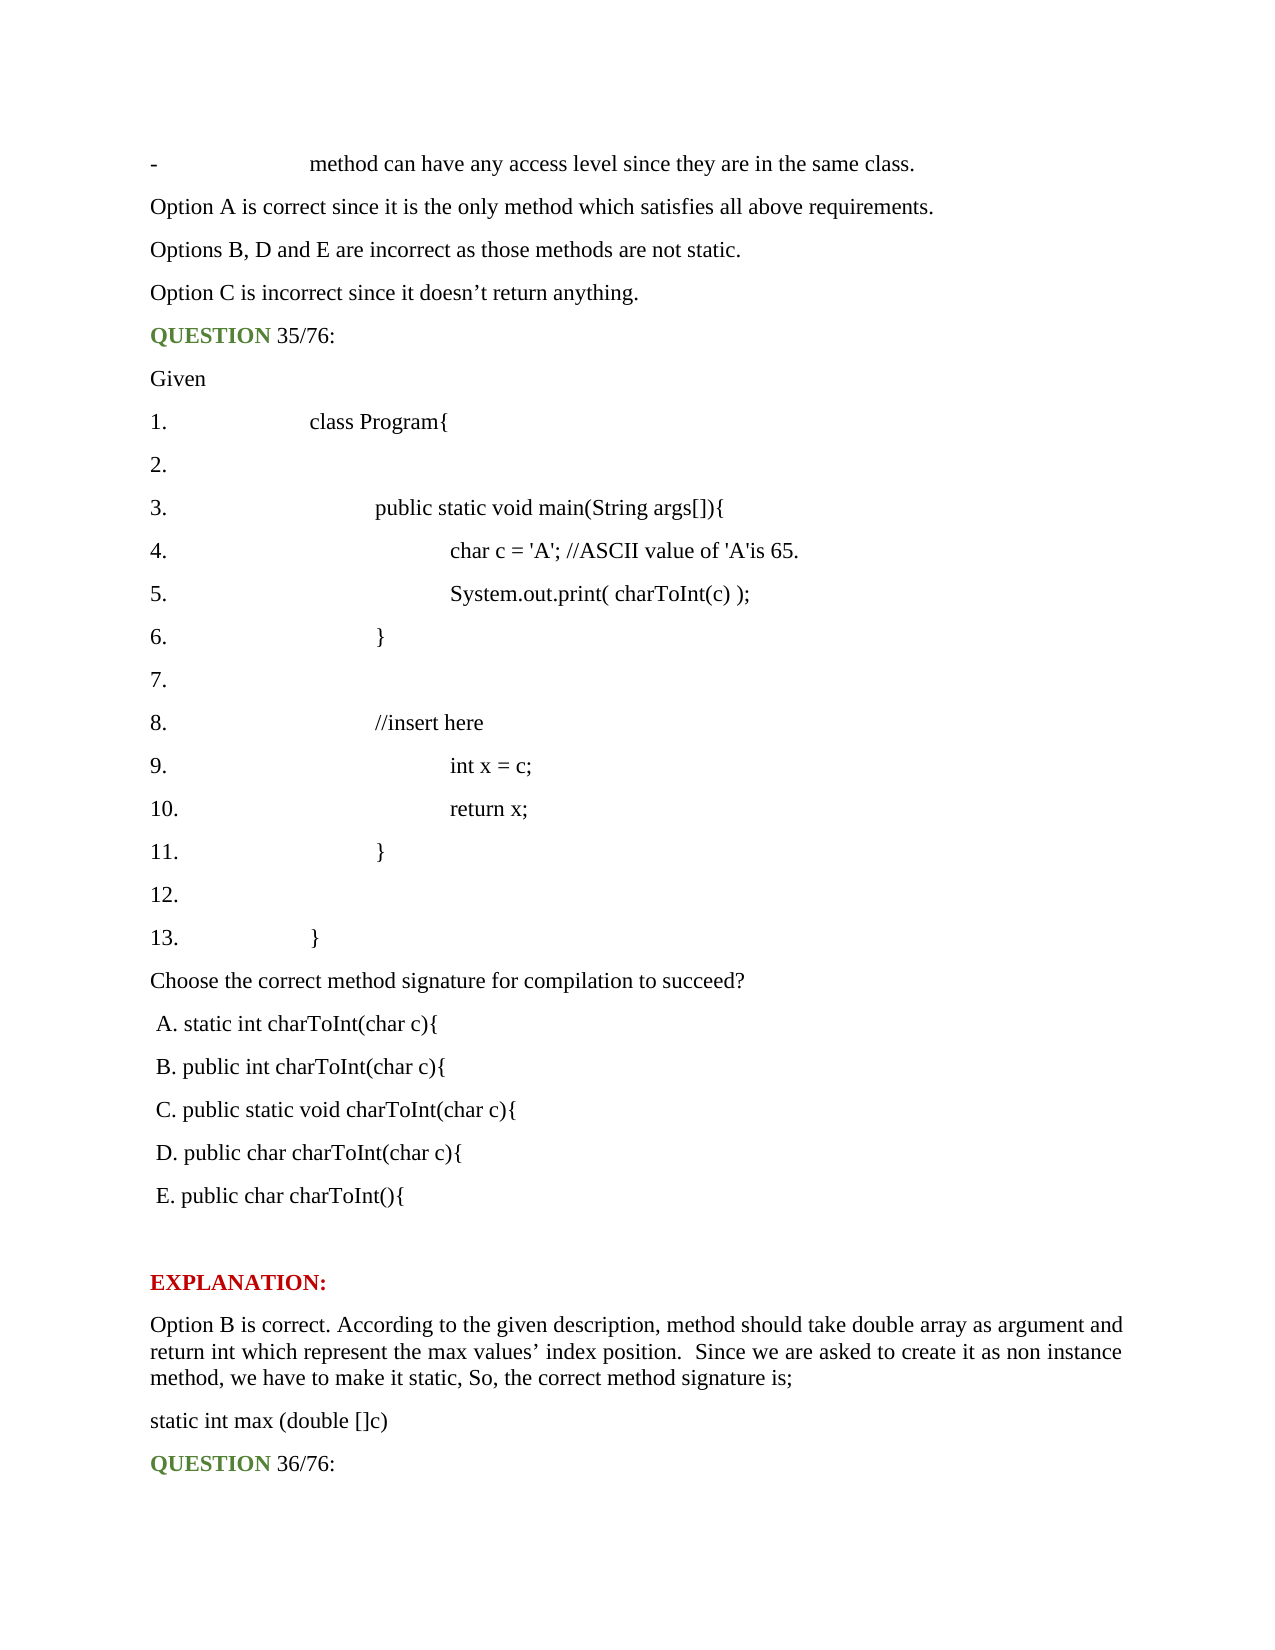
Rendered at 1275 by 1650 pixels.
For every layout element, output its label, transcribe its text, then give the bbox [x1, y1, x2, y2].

text B. public int charToInt(char c){ [150, 1053, 1125, 1080]
text 13. } [150, 924, 1125, 951]
text 4. char c = 'A'; //ASCII value of 'A'is 65. [150, 537, 1125, 563]
text static int max (double []c) [150, 1407, 1125, 1434]
text 8. //insert here [150, 709, 1125, 736]
text 12. [150, 881, 1125, 908]
text D. public char charToInt(char c){ [150, 1139, 1125, 1166]
text Option A is correct since it is the only method which satisfies all above requirements. [150, 193, 1125, 219]
text E. public char charToInt(){ [150, 1182, 1125, 1209]
text 3. public static void main(String args[]){ [150, 494, 1125, 521]
text C. public static void charToInt(char c){ [150, 1096, 1125, 1123]
text Given [150, 365, 1125, 391]
text Option B is correct. According to the given description, method should take double array as argument and return int which represent the max values’ index position. Since we are asked to create it as non instance method, we have to make it static, So, the correct method signature is; [150, 1312, 1125, 1391]
text Option C is incorrect since it doesn’t return anything. [150, 279, 1125, 305]
text Choose the correct method signature for compilation to succeed? [150, 967, 1125, 994]
text 2. [150, 451, 1125, 477]
text 9. int x = c; [150, 752, 1125, 779]
text 1. class Program{ [150, 408, 1125, 434]
text A. static int charToInt(char c){ [150, 1010, 1125, 1037]
text 5. System.out.print( charToInt(c) ); [150, 580, 1125, 607]
text 7. [150, 666, 1125, 693]
text 11. } [150, 838, 1125, 865]
text 10. return x; [150, 795, 1125, 822]
text 6. } [150, 623, 1125, 649]
text Options B, D and E are incorrect as those methods are not static. [150, 236, 1125, 262]
text QUESTION 36/76: [150, 1450, 1125, 1477]
text QUESTION 35/76: [150, 322, 1125, 348]
text - method can have any access level since they are in the same class. [150, 150, 1125, 176]
text EXPLANATION: [150, 1268, 1125, 1295]
